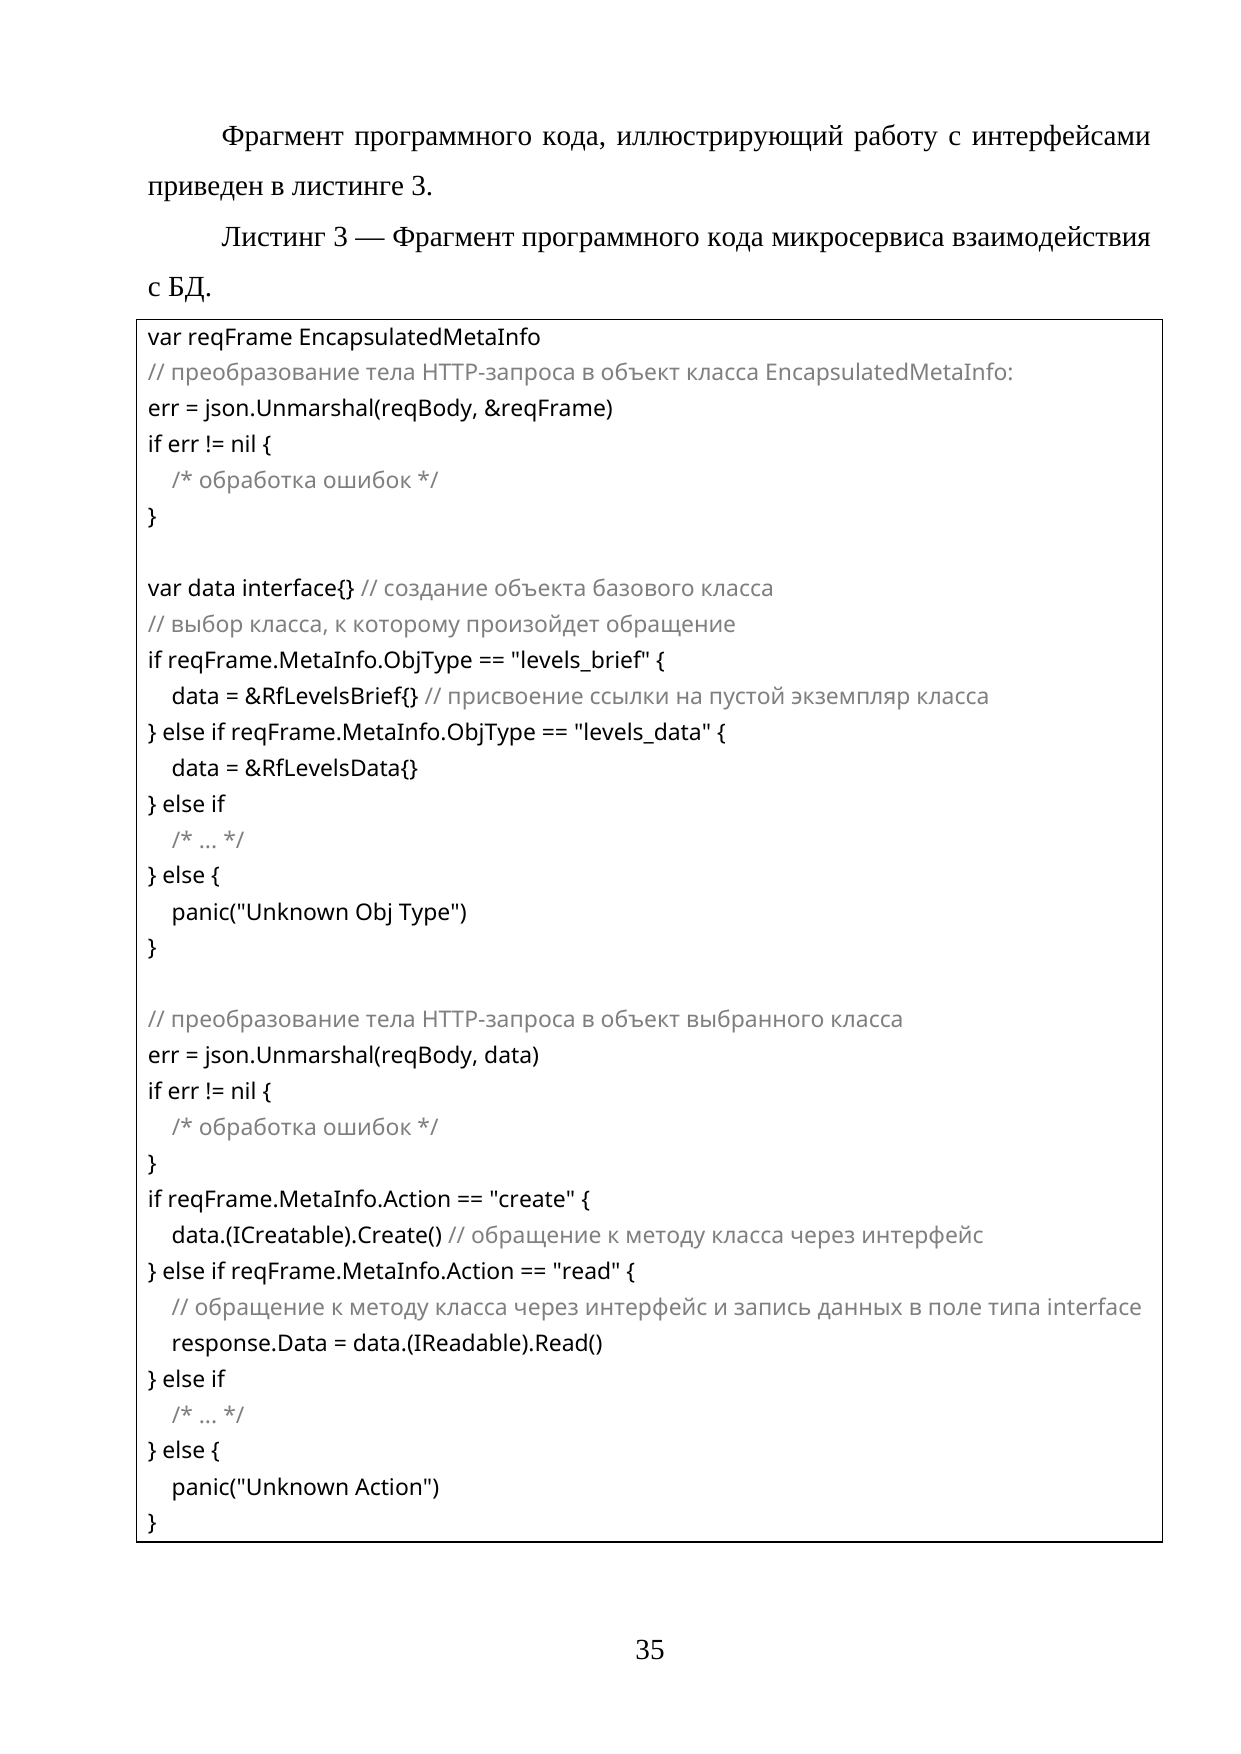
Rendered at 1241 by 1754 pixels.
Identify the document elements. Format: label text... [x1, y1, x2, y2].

text Фрагмент программного кода, иллюстрирующий работу с интерфейсами приведен в листинге 3. [148, 118, 1152, 202]
text Листинг 3 — Фрагмент программного кода микросервиса взаимодействия с БД. [148, 219, 1152, 303]
table_header var reqFrame EncapsulatedMetaInfo // преобразование тела HTTP-запроса в объект класса EncapsulatedMetaInfo: err = json.Unmarshal(reqBody, &reqFrame) if err != nil { /* обработка ошибок */ } var data interface{} // создание объекта базового класса // выбор класса, к которому произойдет обращение if reqFrame.MetaInfo.ObjType == "levels_brief" { data = &RfLevelsBrief{} // присвоение ссылки на пустой экземпляр класса } else if reqFrame.MetaInfo.ObjType == "levels_data" { data = &RfLevelsData{} } else if /* ... */ } else { panic("Unknown Obj Type") } // преобразование тела HTTP-запроса в объект выбранного класса err = json.Unmarshal(reqBody, data) if err != nil { /* обработка ошибок */ } if reqFrame.MetaInfo.Action == "create" { data.(ICreatable).Create() // обращение к методу класса через интерфейс } else if reqFrame.MetaInfo.Action == "read" { // обращение к методу класса через интерфейс и запись данных в поле типа interface response.Data = data.(IReadable).Read() } else if /* ... */ } else { panic("Unknown Action") } [137, 320, 1162, 1541]
